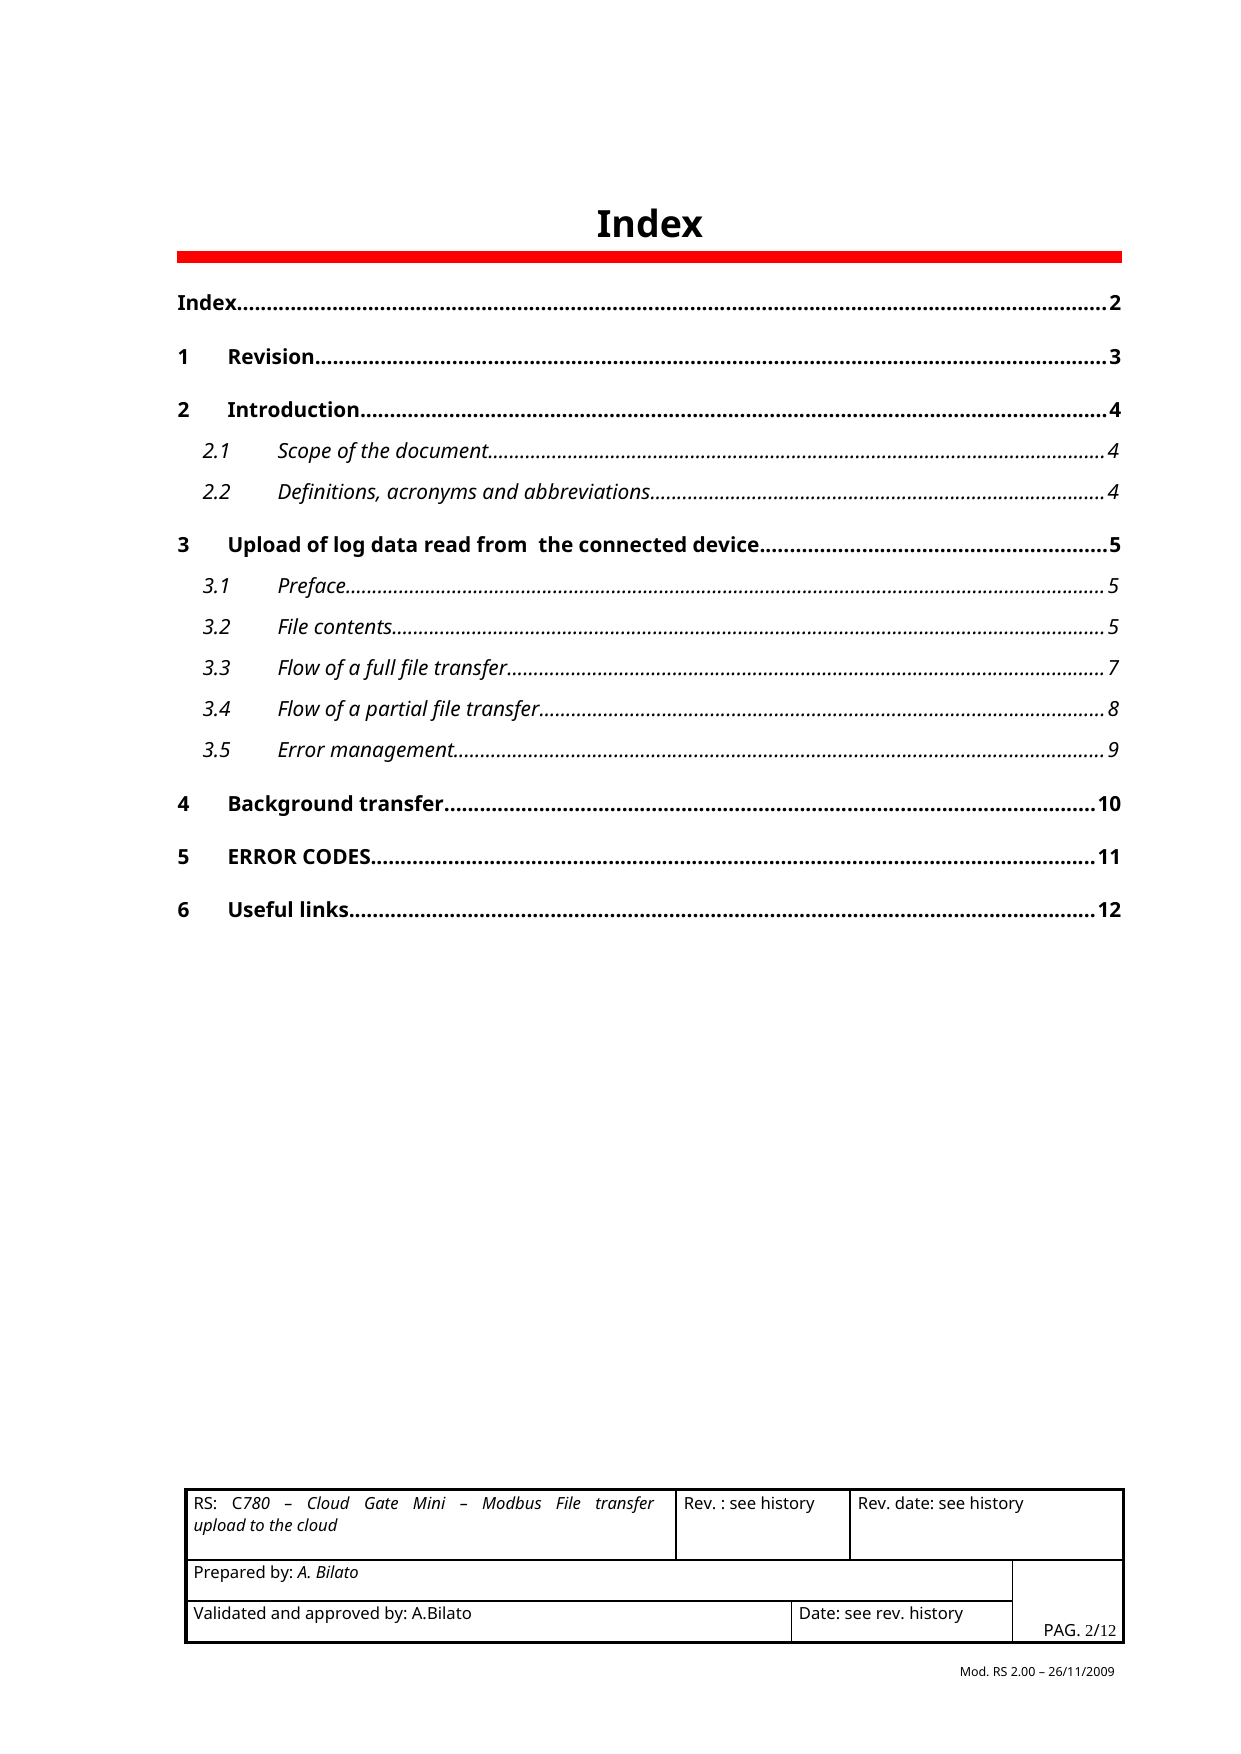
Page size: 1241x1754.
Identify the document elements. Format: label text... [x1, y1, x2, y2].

text 2 Introduction 4 [177, 395, 1122, 424]
text 3 Upload of log data read from the connected device 5 [177, 531, 1122, 559]
text 5 ERROR CODES 11 [177, 842, 1122, 871]
text 4 Background transfer 10 [177, 789, 1122, 817]
text 2.2 Definitions, acronyms and abbreviations 4 [202, 477, 1122, 506]
text 3.3 Flow of a full file transfer 7 [202, 653, 1122, 682]
text 3.2 File contents 5 [202, 612, 1122, 641]
text 3.5 Error management 9 [202, 735, 1122, 764]
text 3.1 Preface 5 [202, 571, 1122, 600]
subtitle Index [177, 198, 1122, 251]
text 1 Revision 3 [177, 342, 1122, 370]
text 2.1 Scope of the document 4 [202, 436, 1122, 464]
text 6 Useful links 12 [177, 896, 1122, 924]
text Index 2 [177, 288, 1122, 317]
text 3.4 Flow of a partial file transfer 8 [202, 694, 1122, 723]
